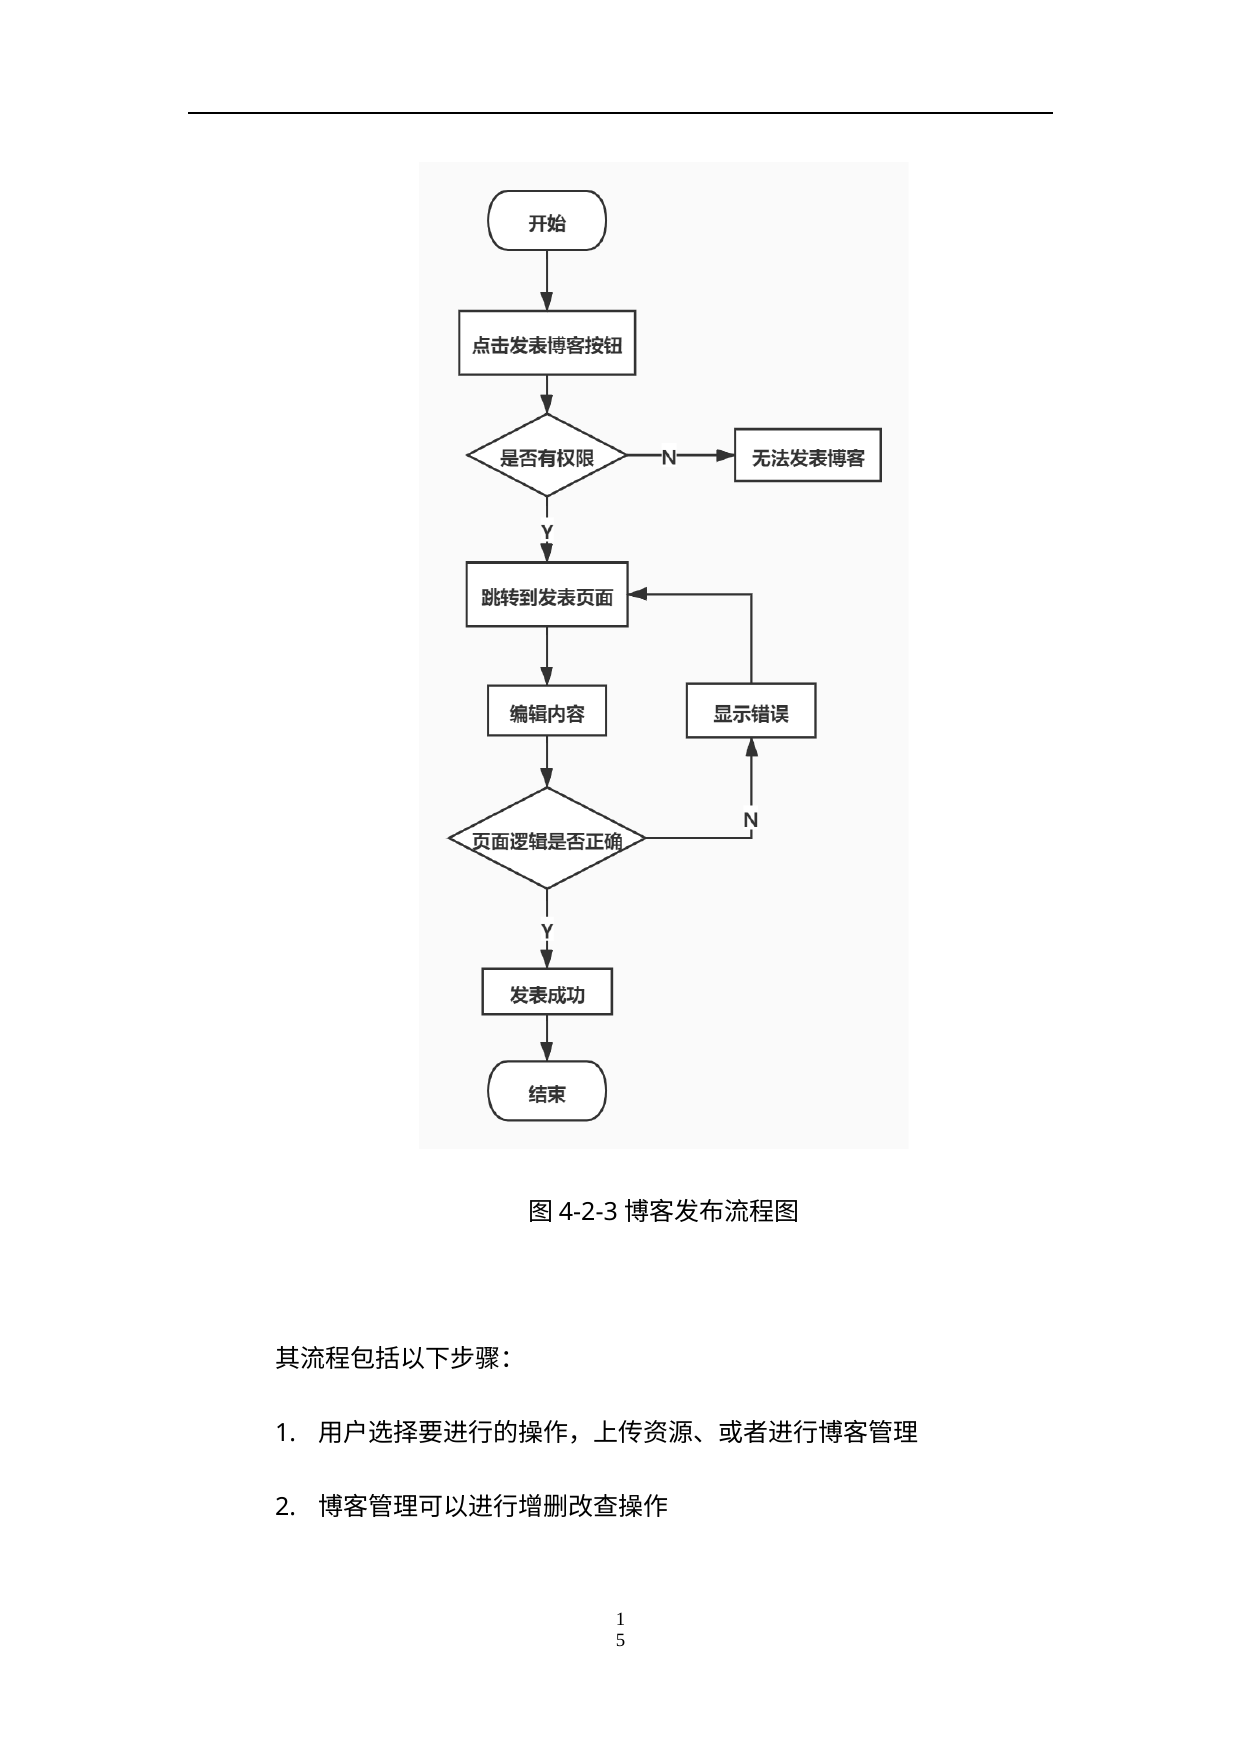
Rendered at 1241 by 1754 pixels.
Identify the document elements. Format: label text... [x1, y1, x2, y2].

list 用户选择要进行的操作，上传资源、或者进行博客管理 [275, 1398, 1053, 1463]
text 其流程包括以下步骤： [275, 1324, 1053, 1389]
picture [419, 162, 909, 1149]
list 博客管理可以进行增删改查操作 [275, 1472, 1053, 1537]
text 图4-2-3 博客发布流程图 [275, 1177, 1053, 1242]
